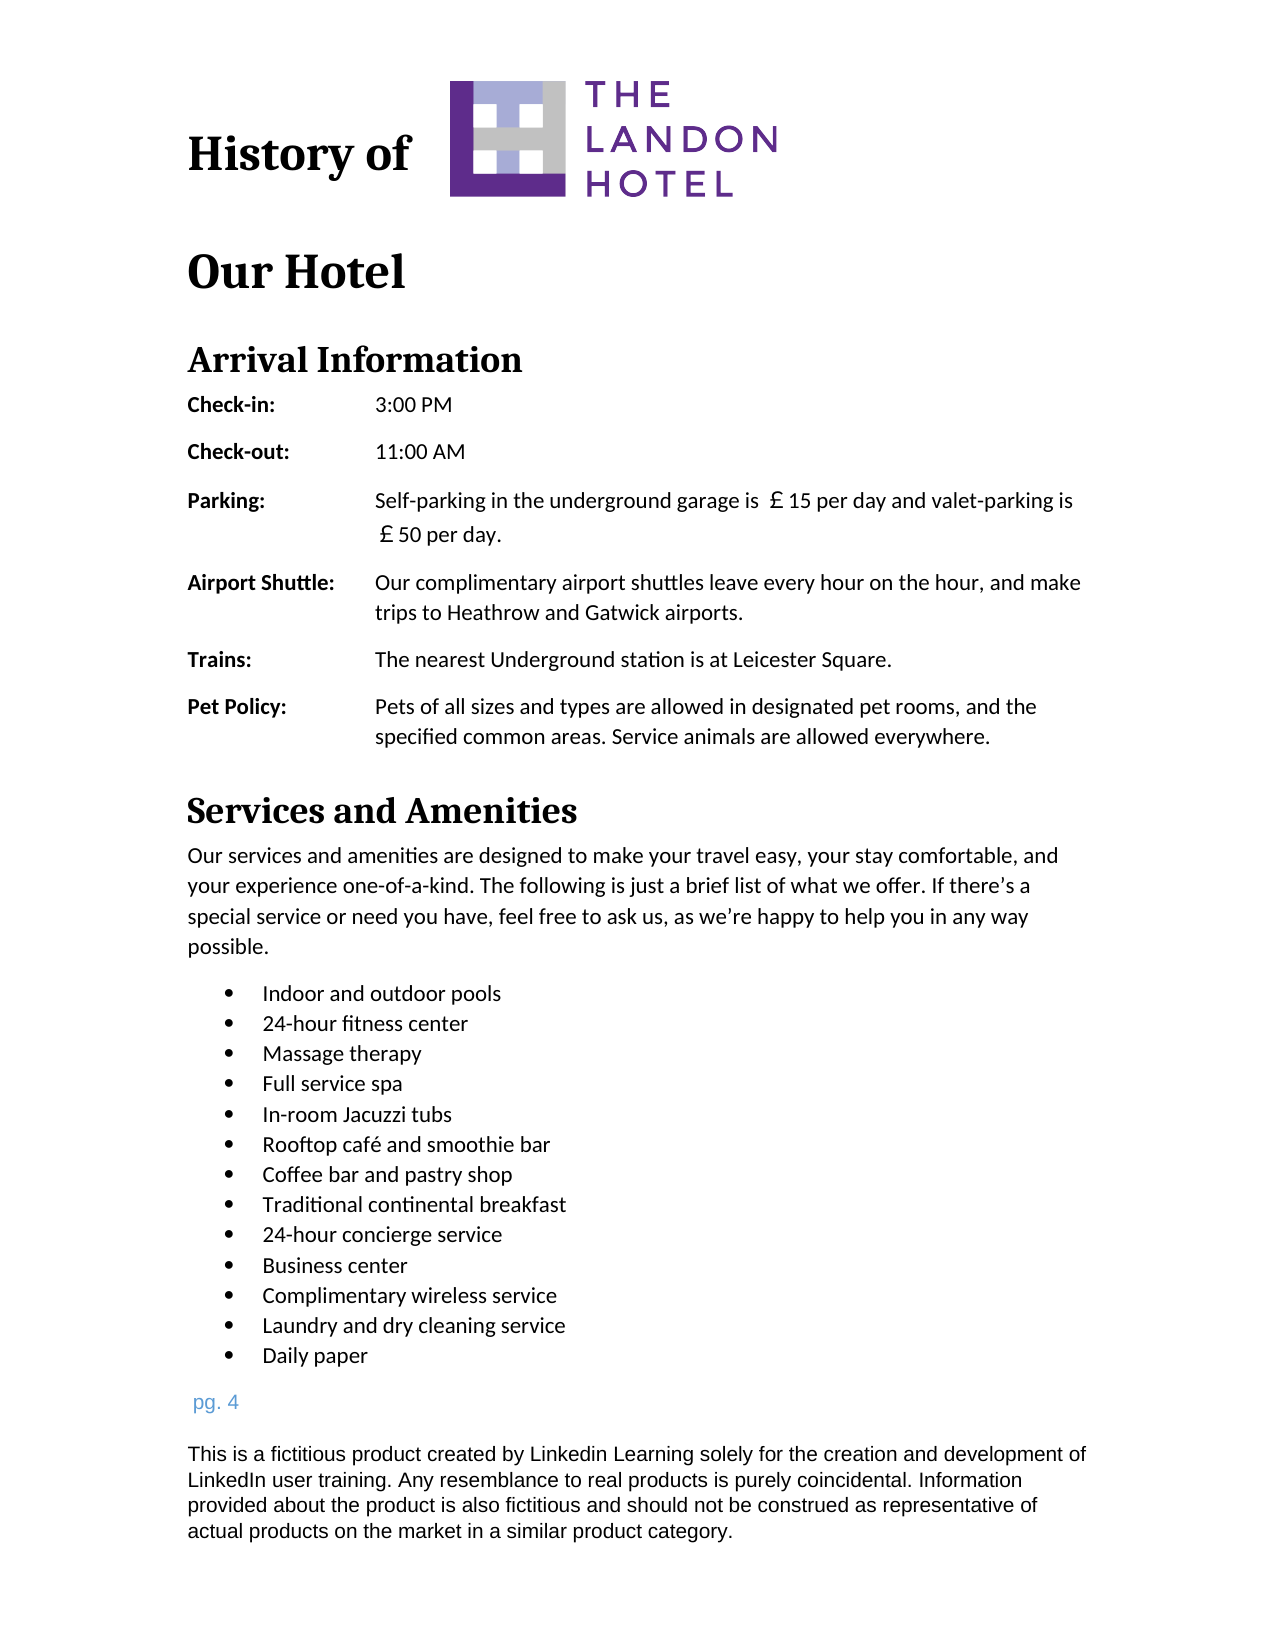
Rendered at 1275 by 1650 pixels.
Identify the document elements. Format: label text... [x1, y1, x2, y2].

list Full service spa [225, 1069, 1087, 1098]
list Daily paper [225, 1341, 1087, 1369]
list Laundry and dry cleaning service [225, 1311, 1087, 1339]
list Rooftop café and smoothie bar [225, 1130, 1087, 1158]
list Indoor and outdoor pools [225, 979, 1087, 1007]
list Business center [225, 1251, 1087, 1279]
list 24-hour concierge service [225, 1221, 1087, 1249]
list Complimentary wireless service [225, 1281, 1087, 1309]
text Our services and amenities are designed to make your travel easy, your stay comfortable, and your experience one-of-a-kind. The following is just a brief list of what we offer. If there’s a special service or need you have, feel free to ask us, as we’re happy to help you in any way possible. [187, 841, 1087, 960]
text Trains: The nearest Underground station is at Leicester Square. [187, 645, 1087, 673]
picture [450, 81, 777, 197]
text Airport Shuttle: Our complimentary airport shuttles leave every hour on the hour, and make trips to Heathrow and Gatwick airports. [187, 568, 1087, 626]
list Massage therapy [225, 1039, 1087, 1067]
list 24-hour fitness center [225, 1009, 1087, 1037]
text Check-out: 11:00 AM [187, 437, 1087, 465]
list Coffee bar and pastry shop [225, 1160, 1087, 1188]
list Traditional continental breakfast [225, 1190, 1087, 1218]
list In-room Jacuzzi tubs [225, 1100, 1087, 1128]
text Pet Policy: Pets of all sizes and types are allowed in designated pet rooms, and the specified common areas. Service animals are allowed everywhere. [187, 692, 1087, 750]
subtitle Services and Amenities [187, 790, 1087, 833]
text Parking: Self-parking in the underground garage is ￡15 per day and valet-parking is ￡50 per day. [187, 484, 1087, 549]
subtitle Our Hotel [187, 244, 1087, 301]
subtitle Arrival Information [187, 339, 1087, 382]
text Check-in: 3:00 PM [187, 390, 1087, 418]
